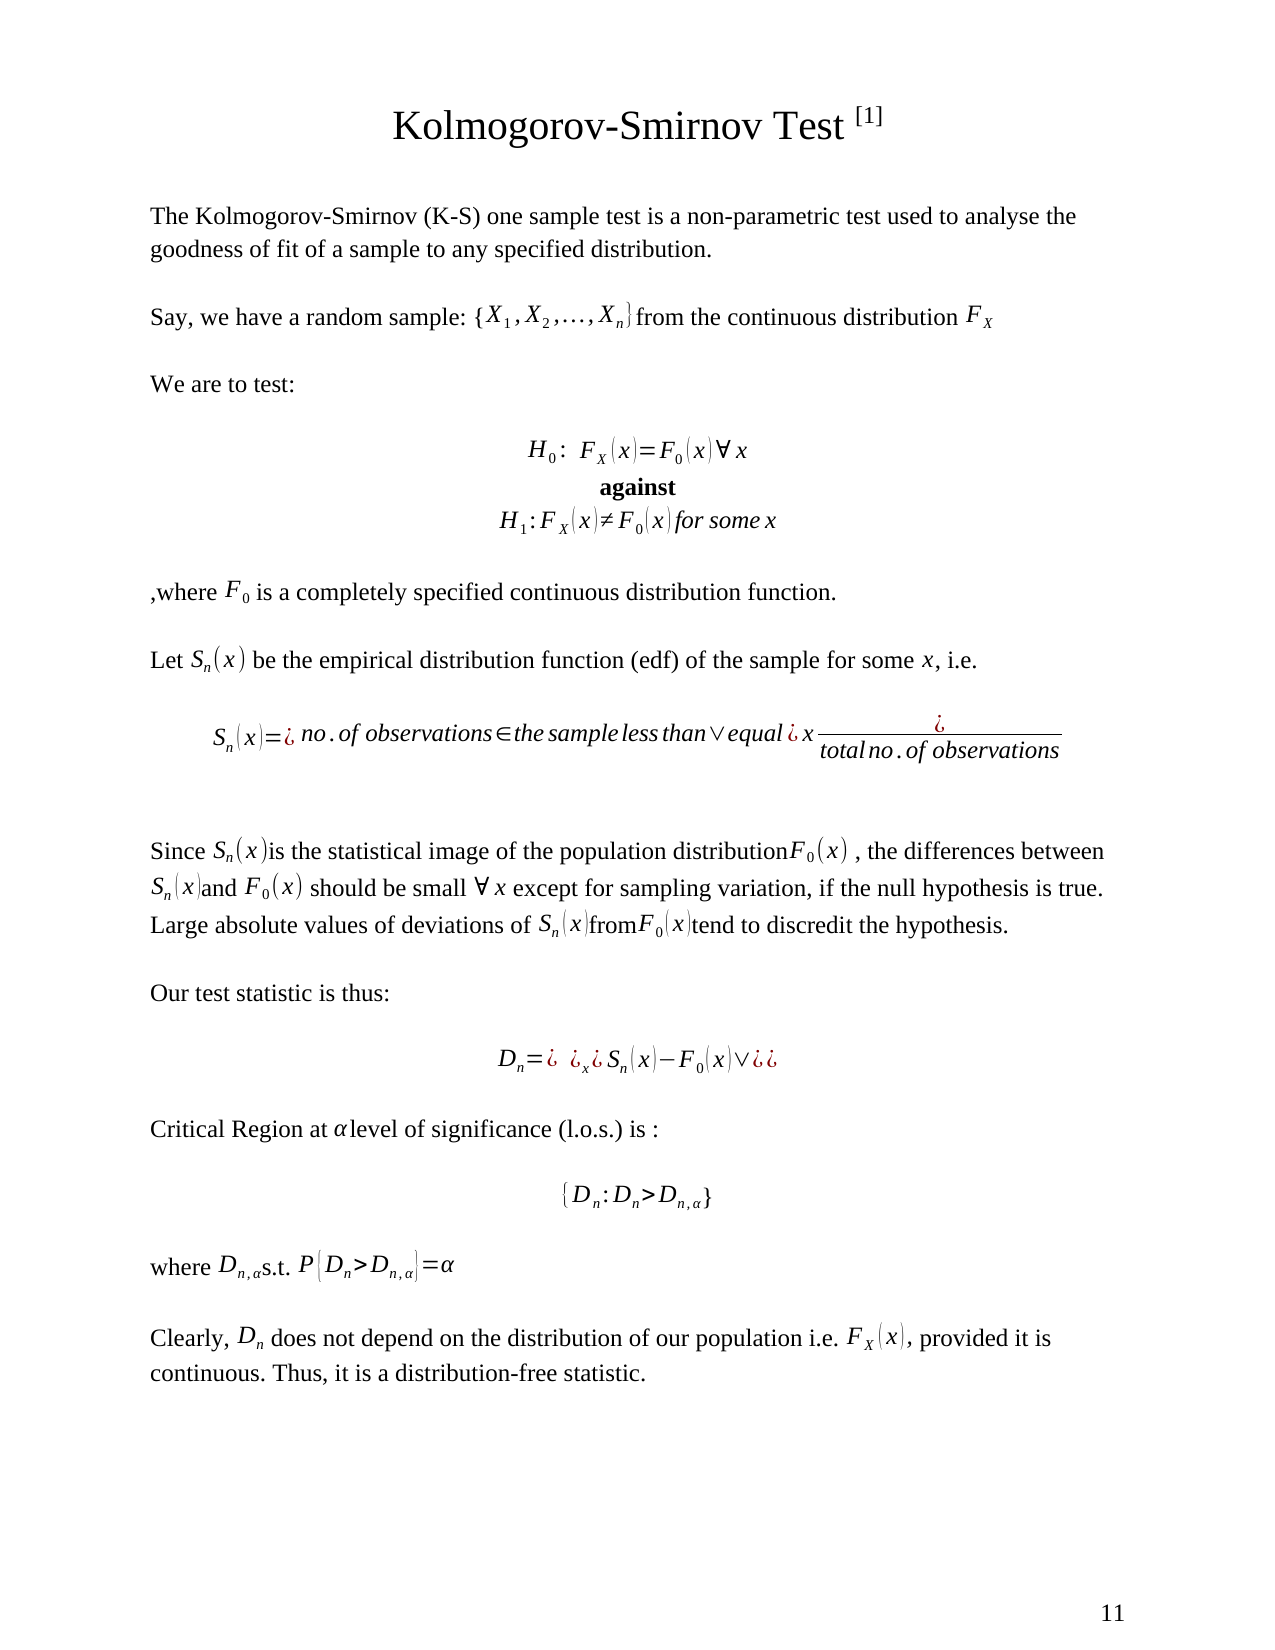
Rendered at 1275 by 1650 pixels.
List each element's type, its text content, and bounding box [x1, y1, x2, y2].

text against [150, 472, 1125, 501]
text The Kolmogorov-Smirnov (K-S) one sample test is a non-parametric test used to analyse the goodness of fit of a sample to any specified distribution. [150, 201, 1125, 263]
text where s.t. [150, 1249, 1125, 1283]
text ,where is a completely specified continuous distribution function. [150, 575, 1125, 607]
text Our test statistic is thus: [150, 978, 1125, 1007]
text Say, we have a random sample: {from the continuous distribution [150, 300, 1125, 332]
text Clearly, does not depend on the distribution of our population i.e. provided it is continuous. Thus, it is a distribution-free statistic. [150, 1321, 1125, 1387]
text We are to test: [150, 369, 1125, 398]
subtitle Kolmogorov-Smirnov Test [1] [150, 101, 1125, 149]
text Let be the empirical distribution function (edf) of the sample for some , i.e. [150, 644, 1125, 676]
text Critical Region at level of significance (l.o.s.) is : [150, 1114, 1125, 1143]
text Since is the statistical image of the population distribution , the differences between and should be small except for sampling variation, if the null hypothesis is true. Large absolute values of deviations of fromtend to discredit the hypothesis. [150, 835, 1125, 941]
text } [150, 1180, 1125, 1212]
